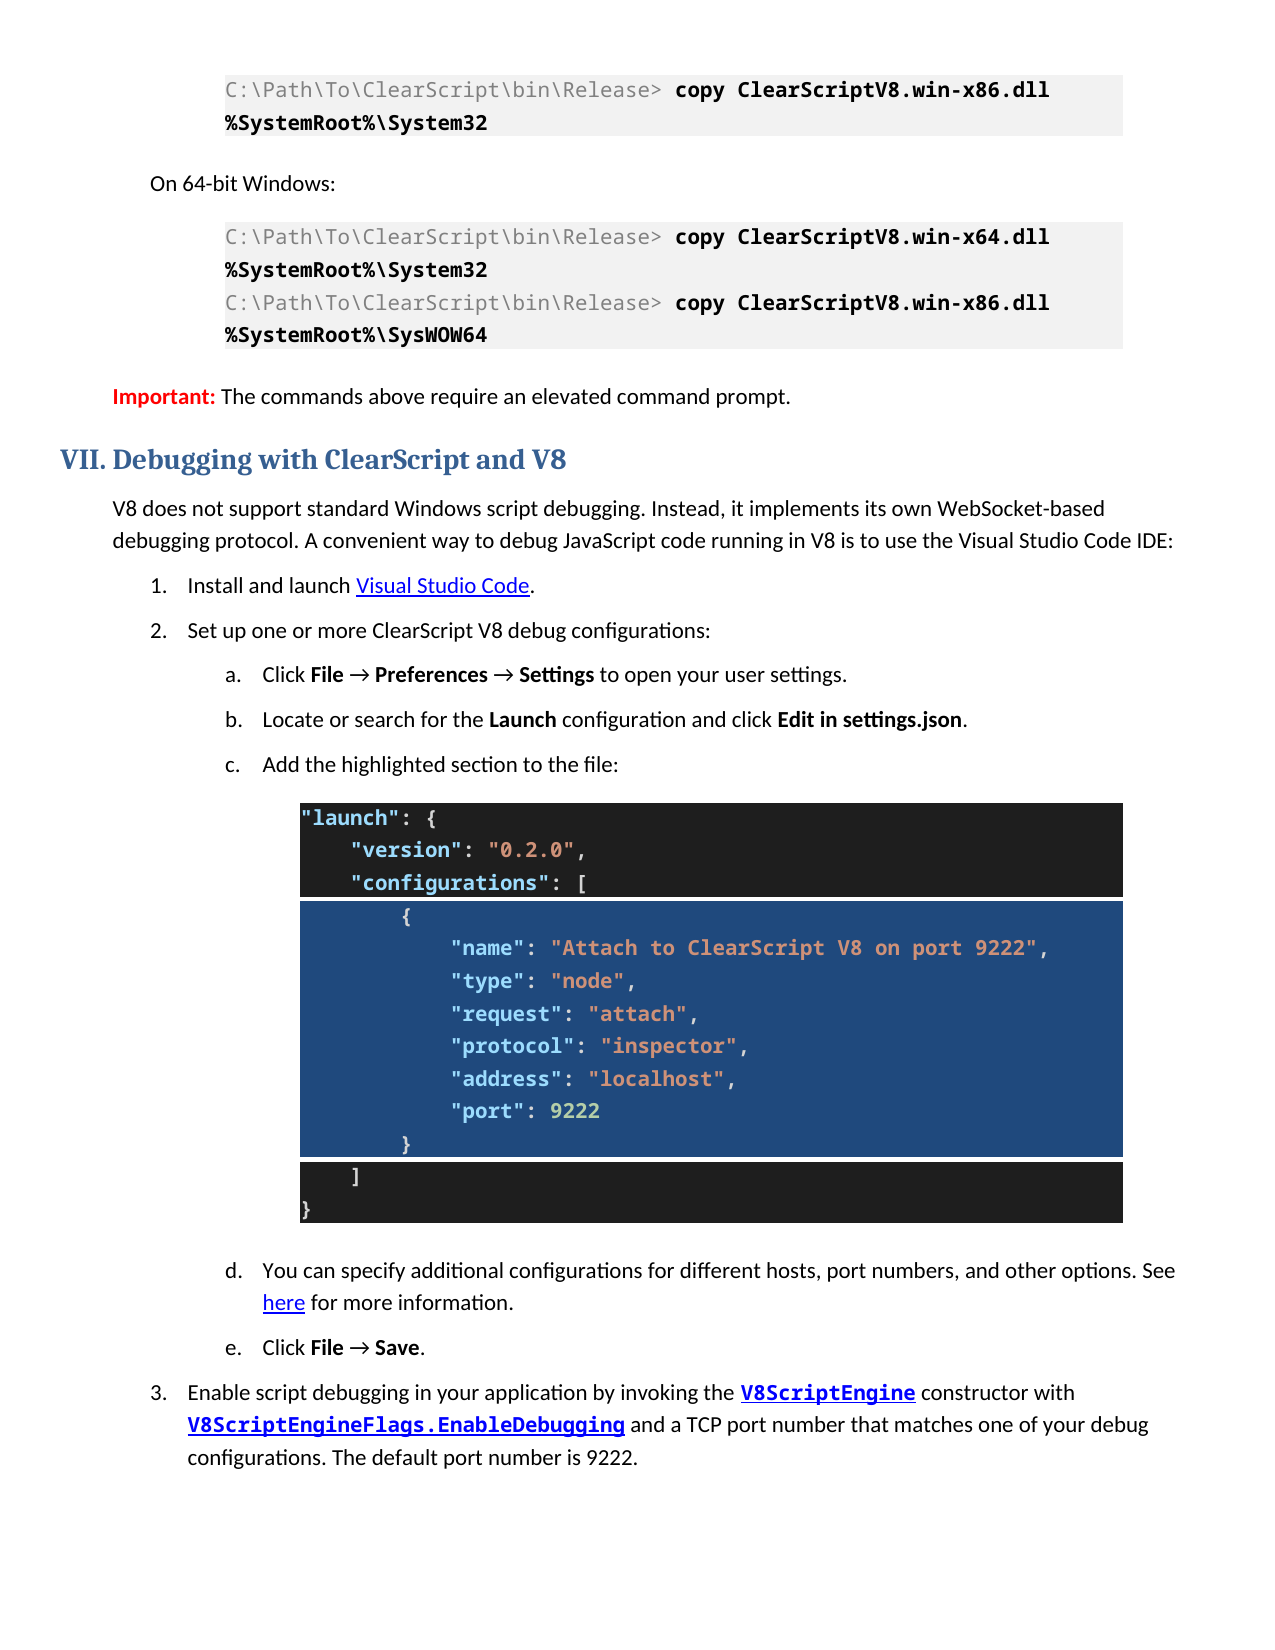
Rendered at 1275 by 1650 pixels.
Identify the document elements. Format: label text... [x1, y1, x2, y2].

text "request": "attach", [300, 999, 1123, 1027]
list Enable script debugging in your application by invoking the V8ScriptEngine constructor with V8ScriptEngineFlags.EnableDebugging and a TCP port number that matches one of your debug configurations. The default port number is 9222. [150, 1378, 1200, 1471]
text "address": "localhost", [300, 1064, 1123, 1092]
text } [300, 1129, 1123, 1157]
list Locate or search for the Launch configuration and click Edit in settings.json. [225, 705, 1200, 733]
text "version": "0.2.0", [300, 836, 1123, 864]
text } [300, 1194, 1123, 1223]
text V8 does not support standard Windows script debugging. Instead, it implements its own WebSocket-based debugging protocol. A convenient way to debug JavaScript code running in V8 is to use the Visual Studio Code IDE: [112, 494, 1200, 554]
list Install and launch Visual Studio Code. [150, 571, 1200, 599]
list Click File → Preferences → Settings to open your user settings. [225, 661, 1200, 689]
text Important: The commands above require an elevated command prompt. [112, 382, 1200, 410]
text ] [300, 1162, 1123, 1190]
text C:\Path\To\ClearScript\bin\Release> copy ClearScriptV8.win-x86.dll %SystemRoot%\SysWOW64 [225, 288, 1123, 349]
list Add the highlighted section to the file: [225, 750, 1200, 778]
text C:\Path\To\ClearScript\bin\Release> copy ClearScriptV8.win-x64.dll %SystemRoot%\System32 [225, 222, 1123, 283]
text C:\Path\To\ClearScript\bin\Release> copy ClearScriptV8.win-x86.dll %SystemRoot%\System32 [225, 75, 1123, 136]
subtitle Debugging with ClearScript and V8 [112, 443, 1200, 477]
text "configurations": [ [300, 868, 1123, 897]
text On 64-bit Windows: [150, 169, 1200, 197]
text "protocol": "inspector", [300, 1031, 1123, 1060]
list Click File → Save. [225, 1333, 1200, 1361]
list You can specify additional configurations for different hosts, port numbers, and other options. See here for more information. [225, 1256, 1200, 1316]
text "name": "Attach to ClearScript V8 on port 9222", [300, 933, 1123, 962]
list Set up one or more ClearScript V8 debug configurations: [150, 616, 1200, 644]
text "launch": { [300, 803, 1123, 831]
text "port": 9222 [300, 1096, 1123, 1125]
text "type": "node", [300, 966, 1123, 994]
text { [300, 901, 1123, 929]
